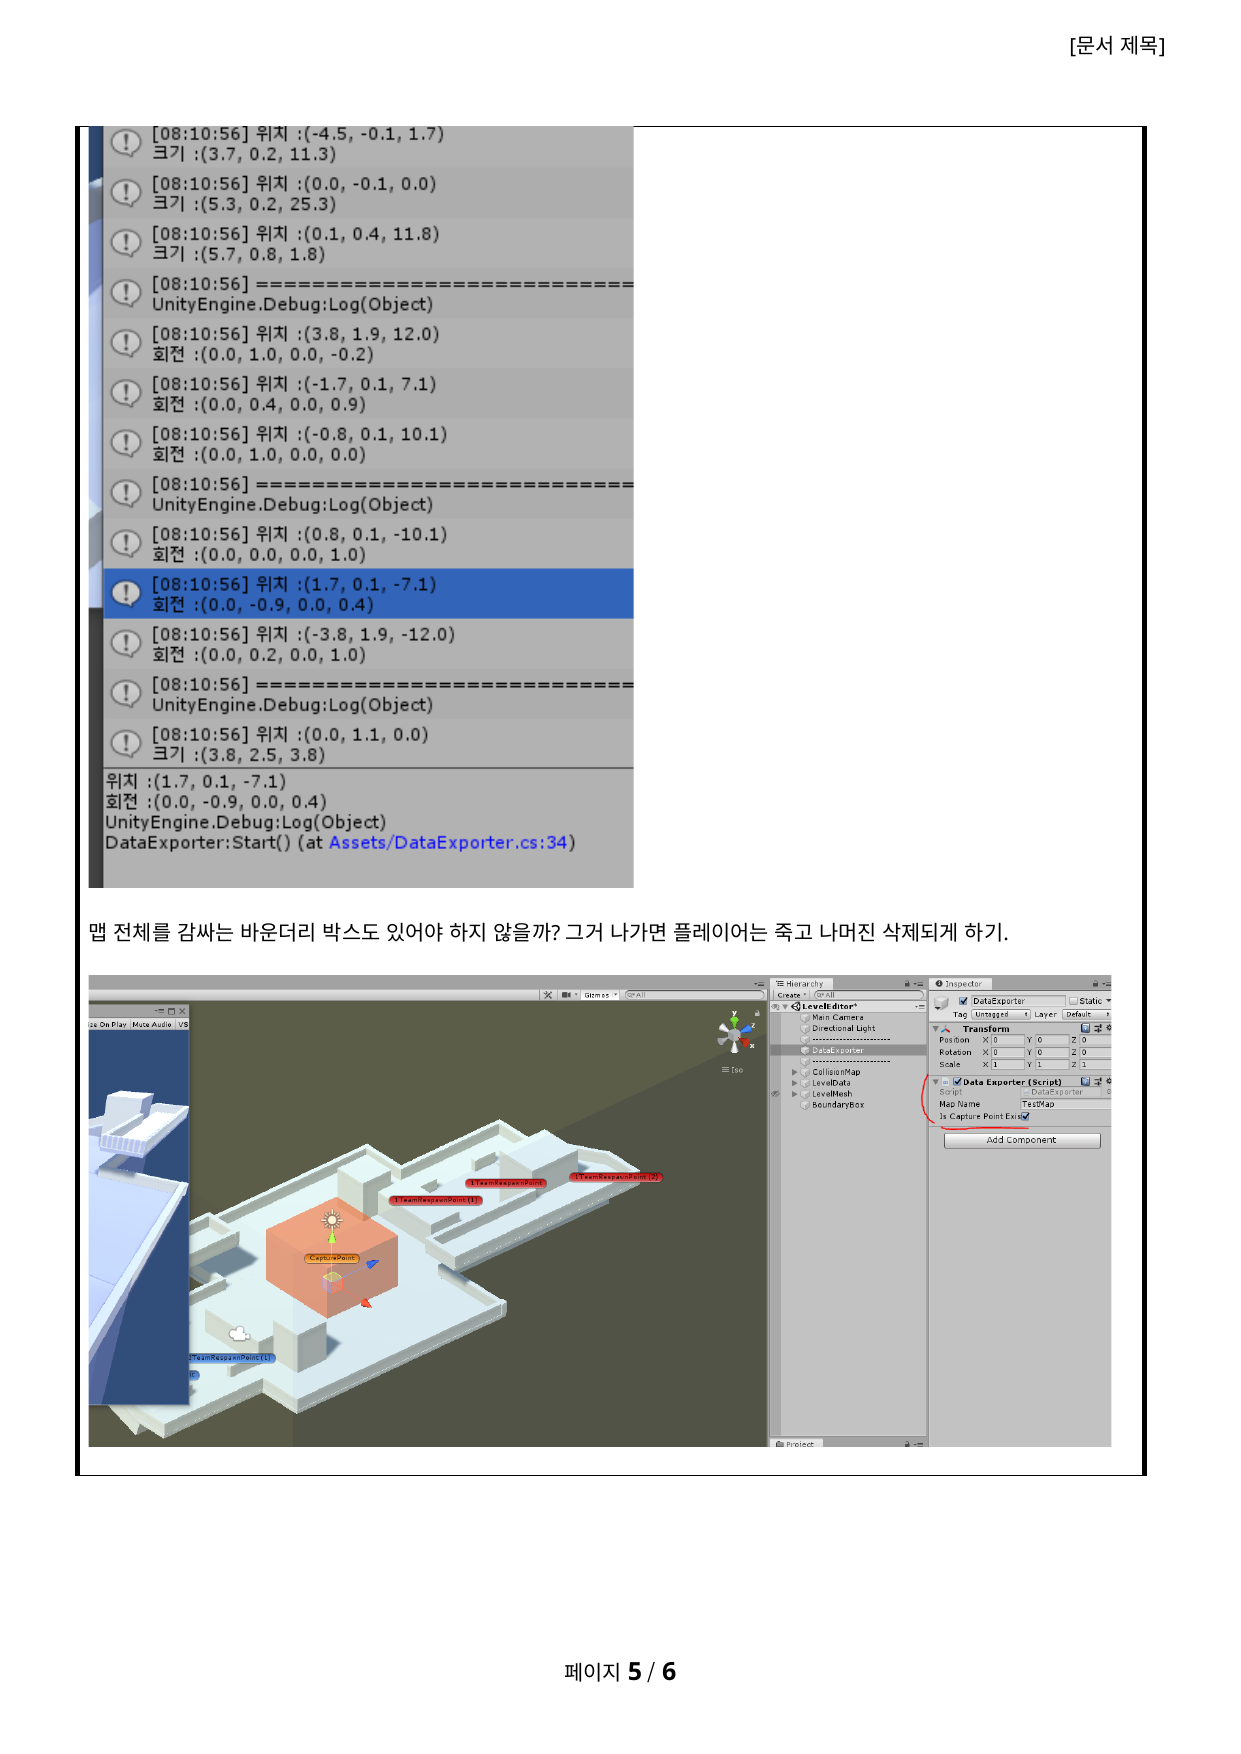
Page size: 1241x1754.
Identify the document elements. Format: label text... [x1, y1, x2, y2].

picture [88, 126, 634, 888]
picture [88, 975, 1112, 1447]
